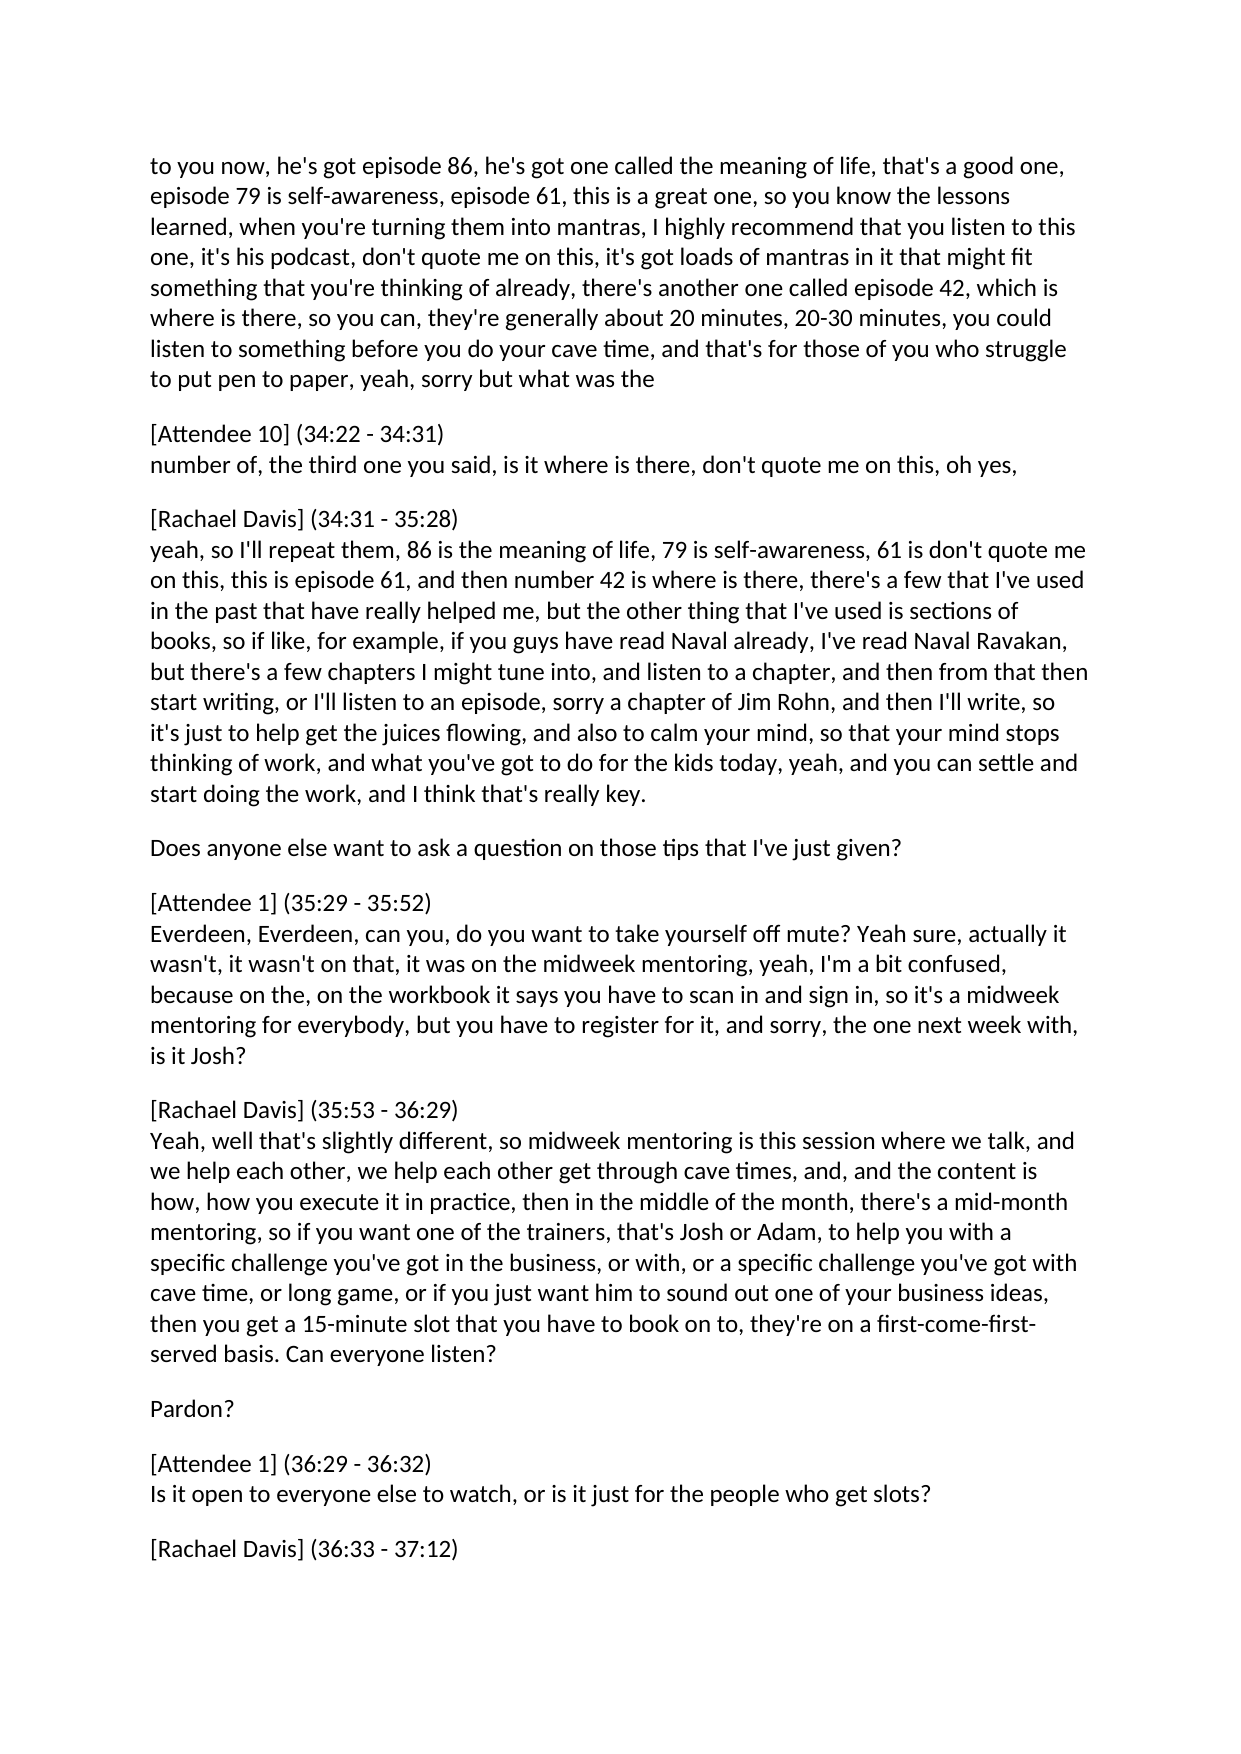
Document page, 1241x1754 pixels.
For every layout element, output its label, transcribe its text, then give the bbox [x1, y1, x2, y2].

text Is it open to everyone else to watch, or is it just for the people who get slots? [150, 1478, 1090, 1509]
text Does anyone else want to ask a question on those tips that I've just given? [150, 833, 1090, 863]
text Yeah, well that's slightly different, so midweek mentoring is this session where we talk, and we help each other, we help each other get through cave times, and, and the content is how, how you execute it in practice, then in the middle of the month, there's a mid-month mentoring, so if you want one of the trainers, that's Josh or Adam, to help you with a specific challenge you've got in the business, or with, or a specific challenge you've got with cave time, or long game, or if you just want him to sound out one of your business ideas, then you get a 15-minute slot that you have to book on to, they're on a first-come-first-served basis. Can everyone listen? [150, 1125, 1090, 1369]
text [Attendee 1] (36:29 - 36:32) [150, 1448, 1090, 1478]
text [Attendee 10] (34:22 - 34:31) [150, 418, 1090, 449]
text [Rachael Davis] (35:53 - 36:29) [150, 1094, 1090, 1125]
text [150, 150, 1090, 394]
text number of, the third one you said, is it where is there, don't quote me on this, oh yes, [150, 449, 1090, 479]
text [Attendee 1] (35:29 - 35:52) [150, 887, 1090, 918]
text yeah, so I'll repeat them, 86 is the meaning of life, 79 is self-awareness, 61 is don't quote me on this, this is episode 61, and then number 42 is where is there, there's a few that I've used in the past that have really helped me, but the other thing that I've used is sections of books, so if like, for example, if you guys have read Naval already, I've read Naval Ravakan, but there's a few chapters I might tune into, and listen to a chapter, and then from that then start writing, or I'll listen to an episode, sorry a chapter of Jim Rohn, and then I'll write, so it's just to help get the juices flowing, and also to calm your mind, so that your mind stops thinking of work, and what you've got to do for the kids today, yeah, and you can settle and start doing the work, and I think that's really key. [150, 534, 1090, 808]
text [Rachael Davis] (36:33 - 37:12) [150, 1533, 1090, 1563]
text Pardon? [150, 1393, 1090, 1424]
text Everdeen, Everdeen, can you, do you want to take yourself off mute? Yeah sure, actually it wasn't, it wasn't on that, it was on the midweek mentoring, yeah, I'm a bit confused, because on the, on the workbook it says you have to scan in and sign in, so it's a midweek mentoring for everybody, but you have to register for it, and sorry, the one next week with, is it Josh? [150, 918, 1090, 1070]
text [Rachael Davis] (34:31 - 35:28) [150, 503, 1090, 534]
